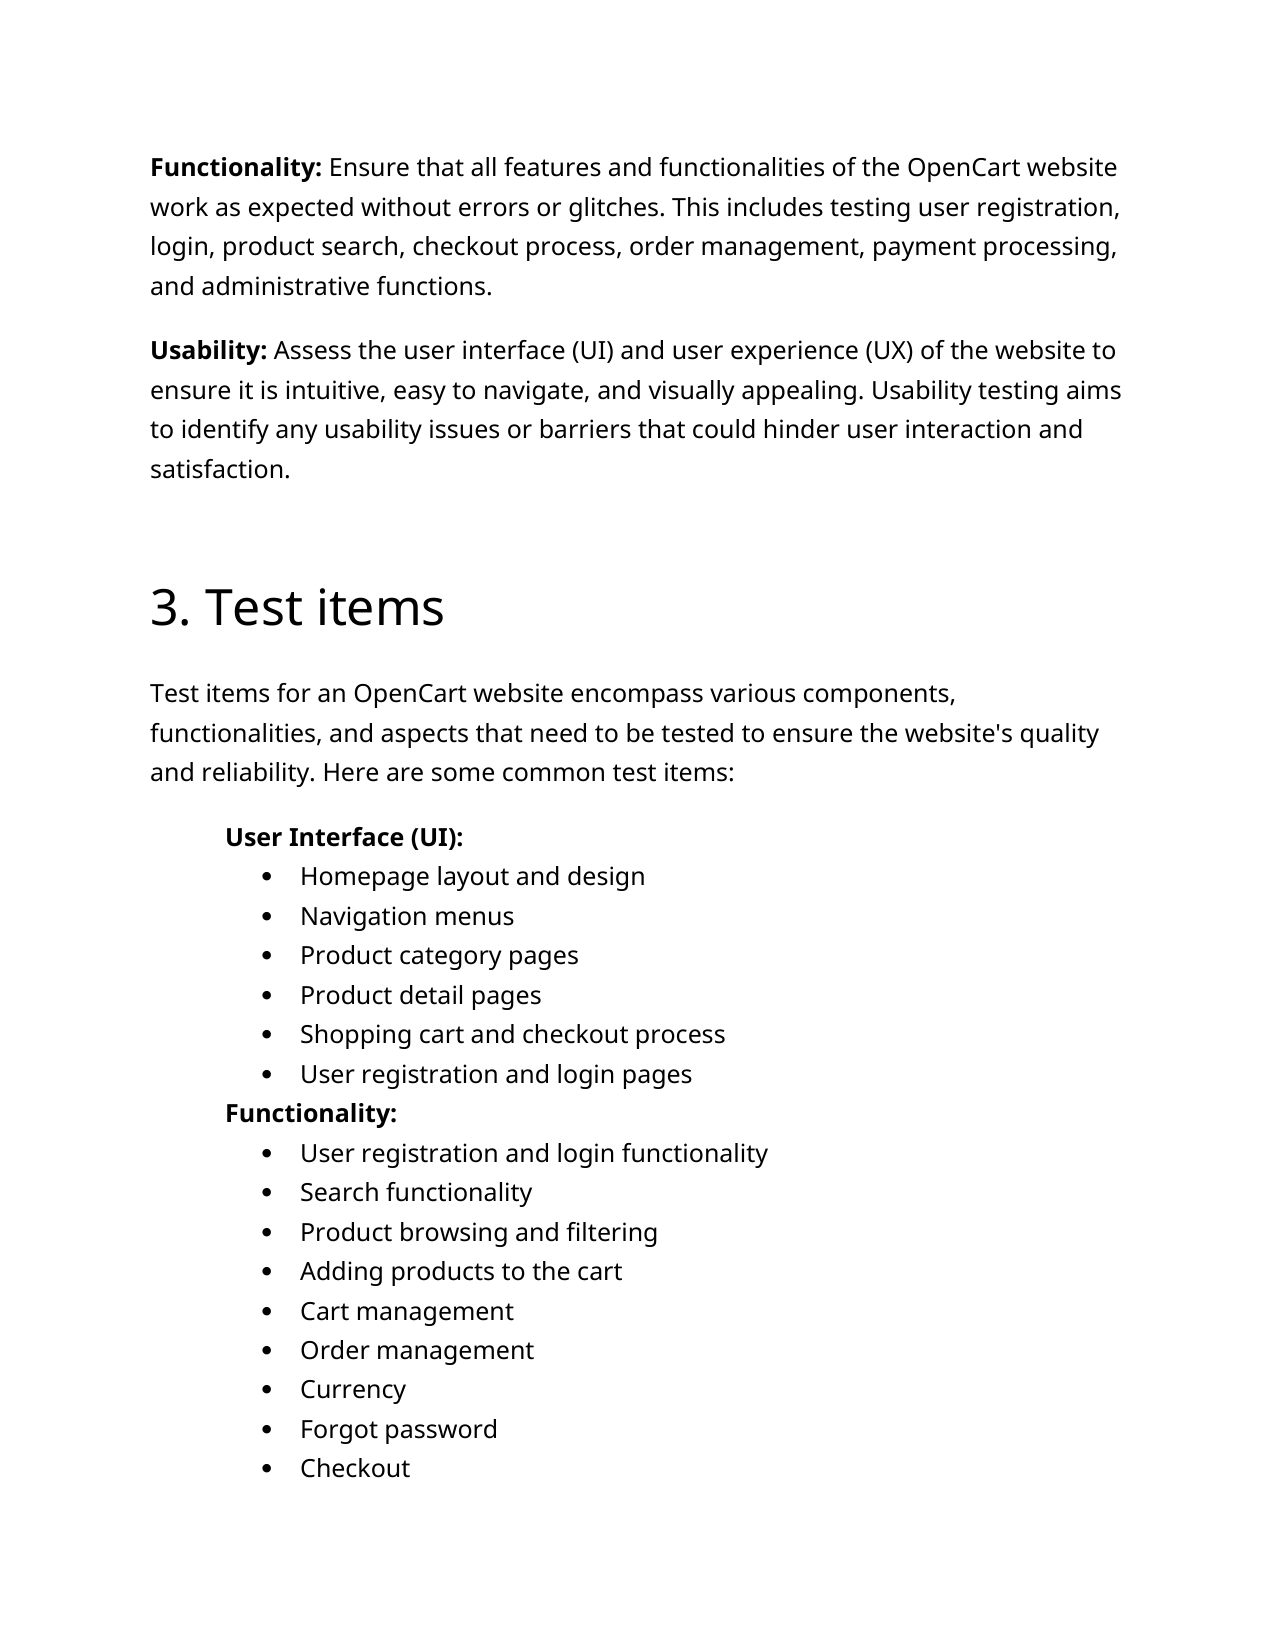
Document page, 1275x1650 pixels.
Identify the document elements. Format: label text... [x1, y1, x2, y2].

list Currency [262, 1372, 1125, 1406]
text Usability: Assess the user interface (UI) and user experience (UX) of the website to ensure it is intuitive, easy to navigate, and visually appealing. Usability testing aims to identify any usability issues or barriers that could hinder user interaction and satisfaction. [150, 333, 1125, 485]
list Adding products to the cart [262, 1254, 1125, 1288]
list Functionality: [225, 1096, 1125, 1130]
list Cart management [262, 1293, 1125, 1327]
list Product browsing and filtering [262, 1214, 1125, 1248]
text Functionality: Ensure that all features and functionalities of the OpenCart website work as expected without errors or glitches. This includes testing user registration, login, product search, checkout process, order management, payment processing, and administrative functions. [150, 150, 1125, 302]
list Product detail pages [262, 977, 1125, 1011]
list User registration and login pages [262, 1056, 1125, 1090]
text Test items for an OpenCart website encompass various components, functionalities, and aspects that need to be tested to ensure the website's quality and reliability. Here are some common test items: [150, 676, 1125, 789]
list User registration and login functionality [262, 1135, 1125, 1169]
list Checkout [262, 1451, 1125, 1485]
list Forgot password [262, 1412, 1125, 1446]
list Product category pages [262, 938, 1125, 972]
list User Interface (UI): [225, 819, 1125, 853]
list Shopping cart and checkout process [262, 1017, 1125, 1051]
list Navigation menus [262, 898, 1125, 932]
text 3. Test items [150, 572, 1125, 640]
list Search functionality [262, 1175, 1125, 1209]
list Order management [262, 1333, 1125, 1367]
list Homepage layout and design [262, 859, 1125, 893]
